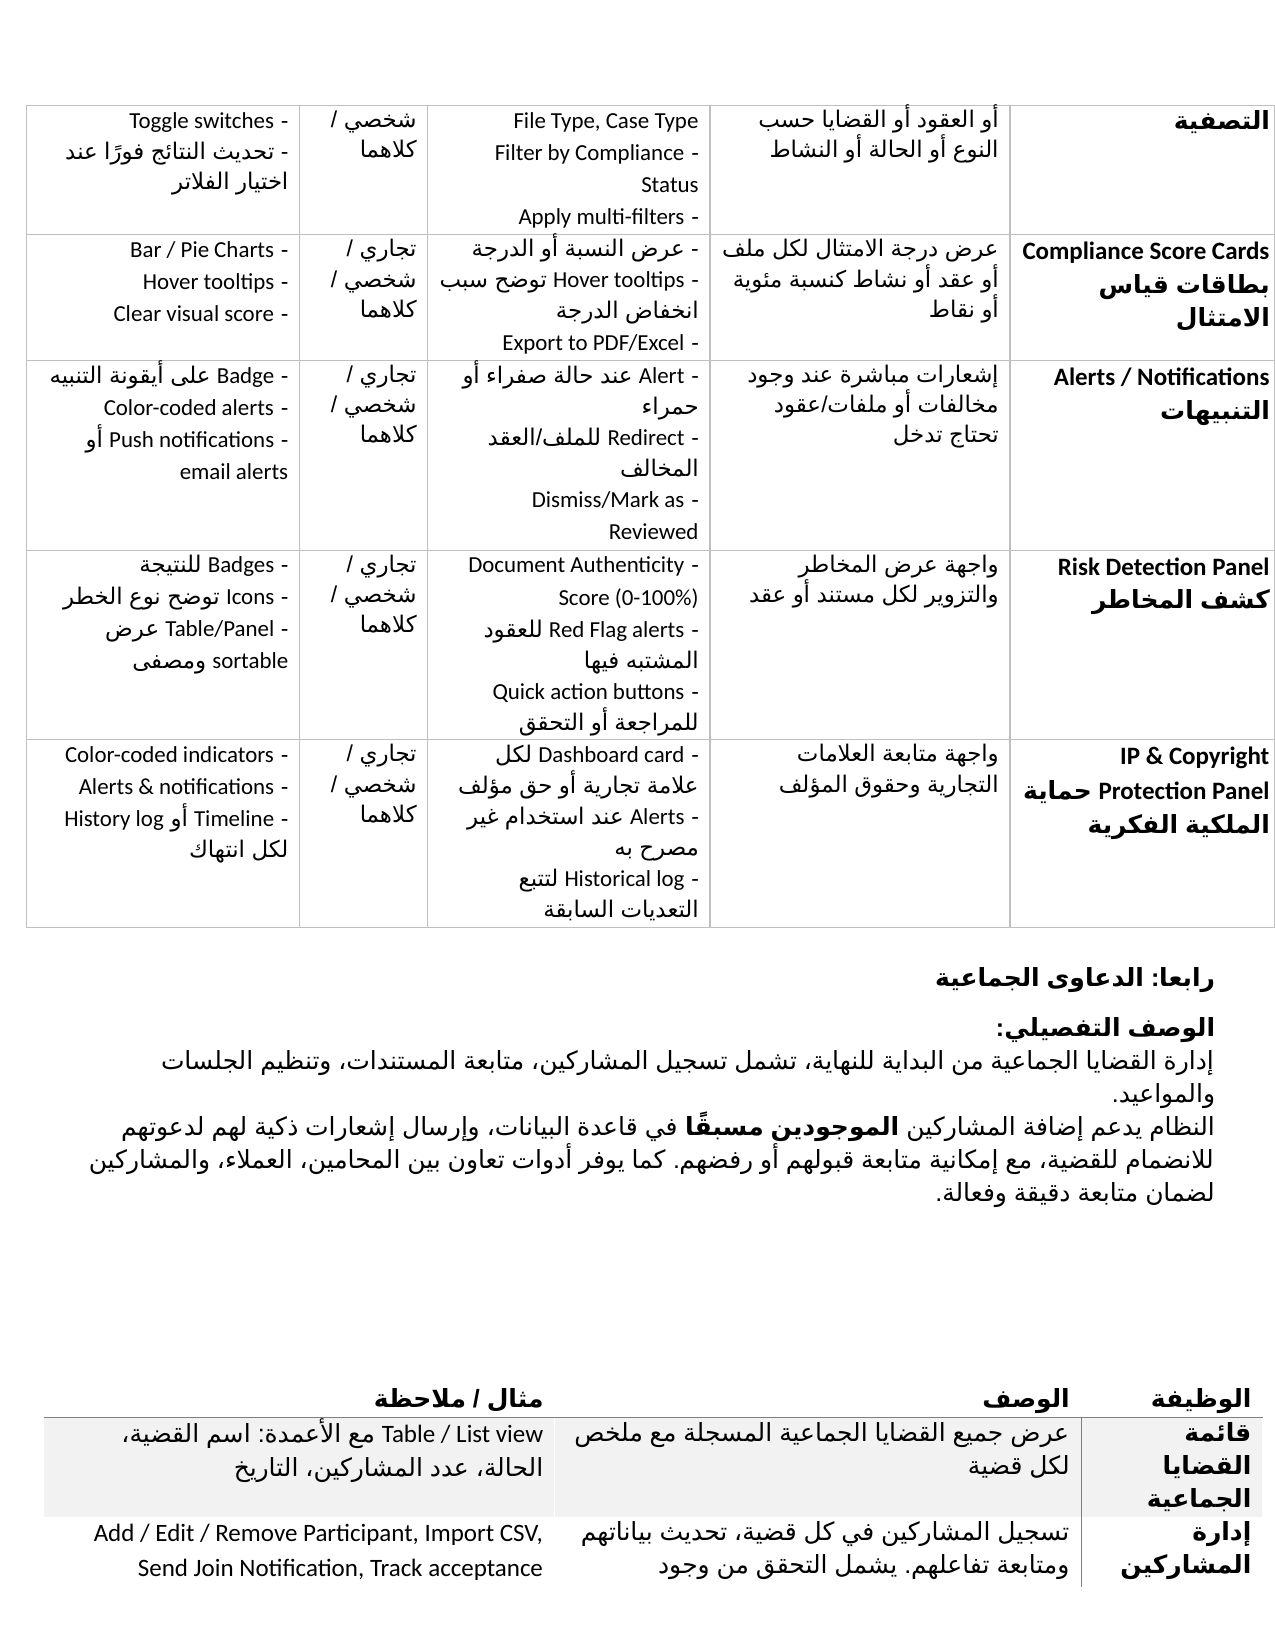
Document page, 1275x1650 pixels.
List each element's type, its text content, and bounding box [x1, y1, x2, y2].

table_cell واجهة متابعة العلامات التجارية وحقوق المؤلف [711, 740, 1009, 927]
table_cell واجهة عرض المخاطر والتزوير لكل مستند أو عقد [711, 551, 1009, 739]
table_cell Compliance Score Cards بطاقات قياس الامتثال [1011, 235, 1274, 360]
table_cell - Badges للنتيجة - Icons توضح نوع الخطر - Table/Panel عرض sortable ومصفى [27, 551, 299, 739]
text رابعا: الدعاوى الجماعية [75, 963, 1215, 992]
text الوصف التفصيلي: إدارة القضايا الجماعية من البداية للنهاية، تشمل تسجيل المشاركين، متابعة المستندات، وتنظيم الجلسات والمواعيد. النظام يدعم إضافة المشاركين الموجودين مسبقًا في قاعدة البيانات، وإرسال إشعارات ذكية لهم لدعوتهم للانضمام للقضية، مع إمكانية متابعة قبولهم أو رفضهم. كما يوفر أدوات تعاون بين المحامين، العملاء، والمشاركين لضمان متابعة دقيقة وفعالة. [75, 1013, 1215, 1207]
table_cell - Dashboard card لكل علامة تجارية أو حق مؤلف - Alerts عند استخدام غير مصرح به - Historical log لتتبع التعديات السابقة [428, 740, 709, 927]
table_cell عرض جميع القضايا الجماعية المسجلة مع ملخص لكل قضية [555, 1418, 1081, 1517]
table_cell تجاري / شخصي / كلاهما [300, 740, 427, 927]
table_cell تجاري / شخصي / كلاهما [300, 551, 427, 739]
table_cell - Color-coded indicators - Alerts & notifications - Timeline أو History log لكل انتهاك [27, 740, 299, 927]
table_cell تجاري / شخصي / كلاهما [300, 235, 427, 360]
table_cell - Badge على أيقونة التنبيه - Color-coded alerts - Push notifications أو email alerts [27, 361, 299, 549]
table_cell تجاري / شخصي / كلاهما [300, 361, 427, 549]
table_cell Risk Detection Panel كشف المخاطر [1011, 551, 1274, 739]
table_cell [711, 106, 1009, 234]
table_header الوظيفة [1081, 1384, 1262, 1417]
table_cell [27, 106, 299, 234]
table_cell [44, 1517, 554, 1587]
table_header مثال / ملاحظة [44, 1384, 554, 1417]
table_cell IP & Copyright Protection Panel حماية الملكية الفكرية [1011, 740, 1274, 927]
table_cell إشعارات مباشرة عند وجود مخالفات أو ملفات/عقود تحتاج تدخل [711, 361, 1009, 549]
table_cell إدارة المشاركين [1082, 1517, 1262, 1587]
table_cell عرض درجة الامتثال لكل ملف أو عقد أو نشاط كنسبة مئوية أو نقاط [711, 235, 1009, 360]
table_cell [428, 106, 709, 234]
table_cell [1011, 106, 1274, 234]
table_cell Table / List view مع الأعمدة: اسم القضية، الحالة، عدد المشاركين، التاريخ [44, 1418, 554, 1517]
table_cell قائمة القضايا الجماعية [1082, 1418, 1262, 1517]
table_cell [300, 106, 427, 234]
table_cell - Bar / Pie Charts - Hover tooltips - Clear visual score [27, 235, 299, 360]
table_cell Alerts / Notifications التنبيهات [1011, 361, 1274, 549]
table_cell - Document Authenticity Score (0-100%) - Red Flag alerts للعقود المشتبه فيها - Quick action buttons للمراجعة أو التحقق [428, 551, 709, 739]
table_cell - Alert عند حالة صفراء أو حمراء - Redirect للملف/العقد المخالف - Dismiss/Mark as Reviewed [428, 361, 709, 549]
table_cell - عرض النسبة أو الدرجة - Hover tooltips توضح سبب انخفاض الدرجة - Export to PDF/Excel [428, 235, 709, 360]
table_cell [555, 1517, 1081, 1587]
table_header الوصف [555, 1384, 1081, 1417]
